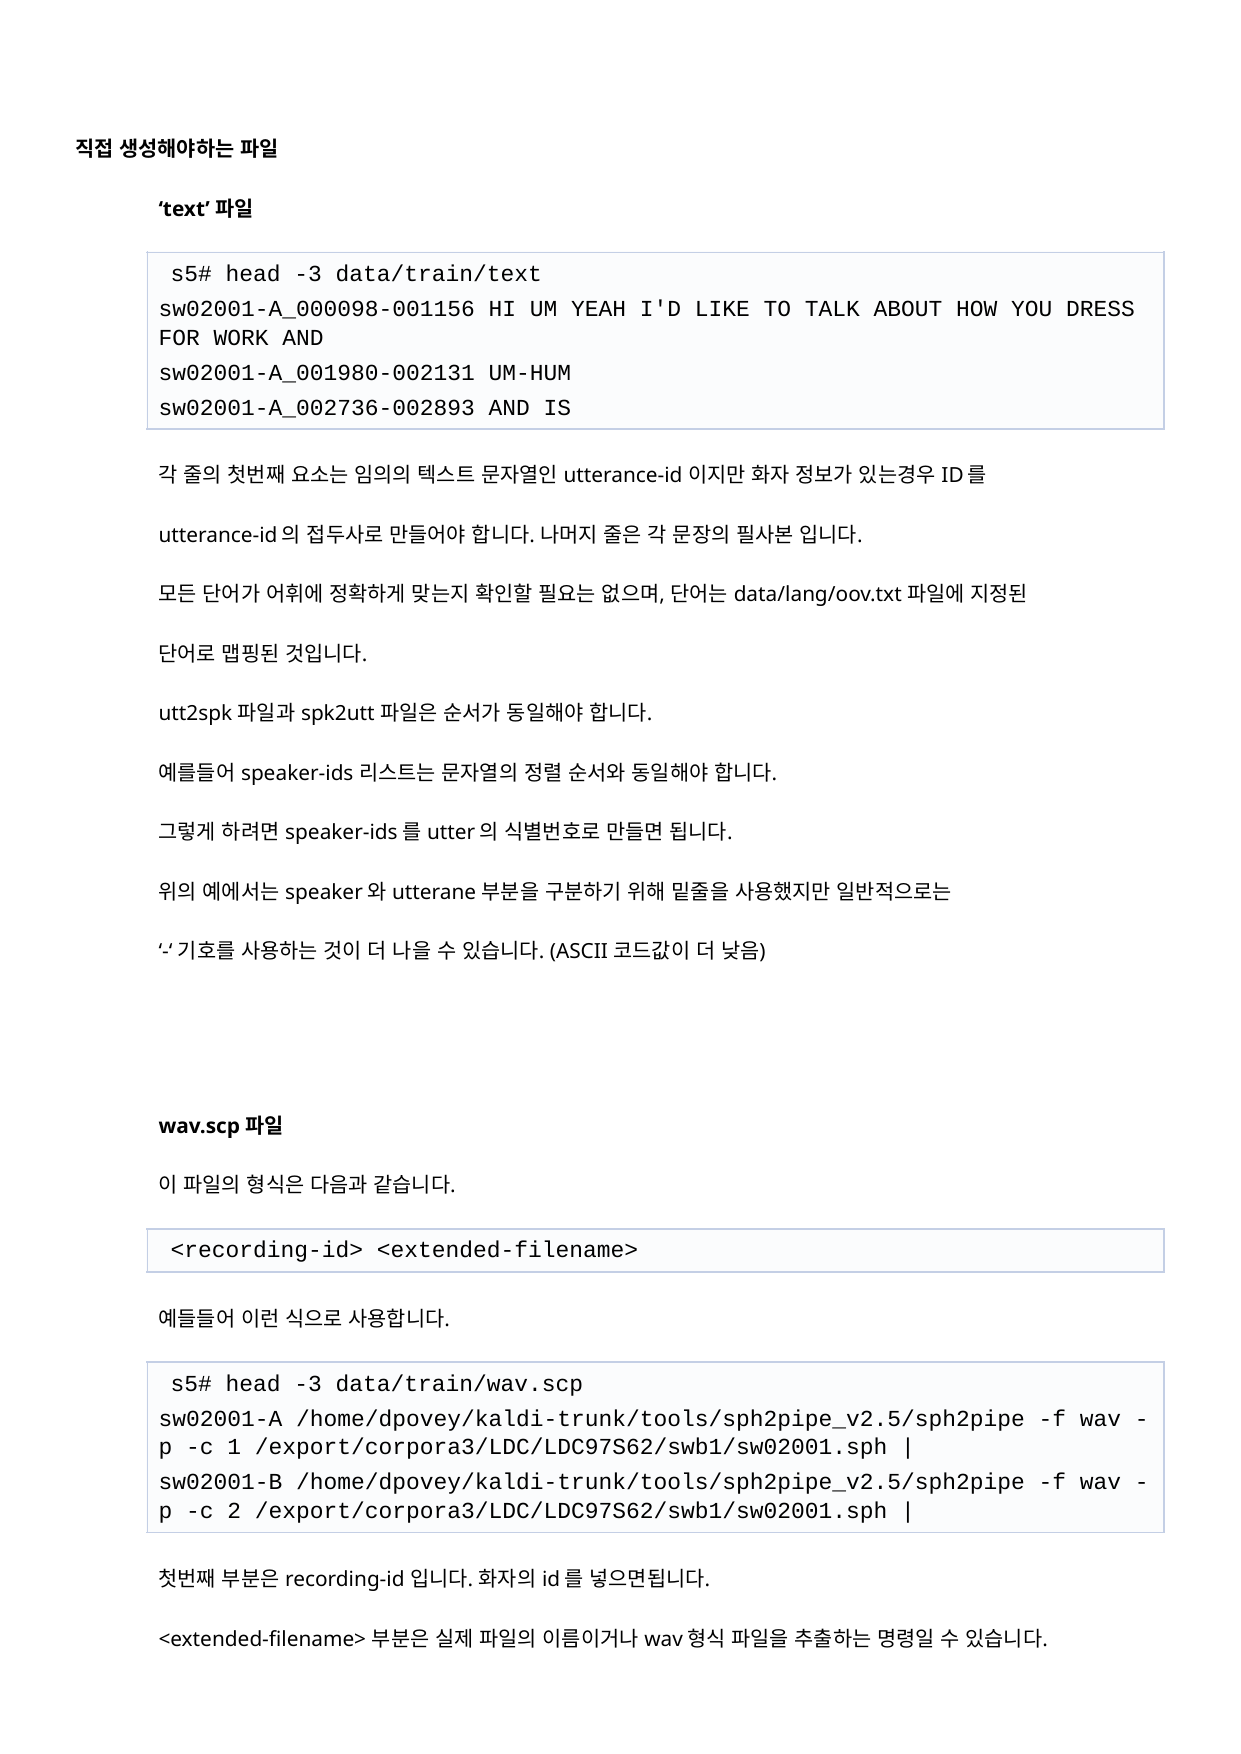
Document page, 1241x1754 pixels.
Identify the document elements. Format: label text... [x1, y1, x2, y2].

text <recording-id> <extended-filename> [148, 1230, 1163, 1271]
text utt2spk 파일과 spk2utt 파일은 순서가 동일해야 합니다. [75, 697, 1165, 727]
text 각 줄의 첫번째 요소는 임의의 텍스트 문자열인 utterance-id 이지만 화자 정보가 있는경우 ID를 [75, 459, 1165, 489]
text 단어로 맵핑된 것입니다. [75, 637, 1165, 667]
text s5# head -3 data/train/wav.scp [148, 1363, 1163, 1396]
text 직접 생성해야하는 파일 [75, 133, 1165, 163]
text sw02001-A_001980-002131 UM-HUM [148, 350, 1163, 385]
text 위의 예에서는 speaker와 utterane 부분을 구분하기 위해 밑줄을 사용했지만 일반적으로는 [75, 875, 1165, 905]
text 그렇게 하려면 speaker-ids를 utter의 식별번호로 만들면 됩니다. [75, 816, 1165, 846]
text 첫번째 부분은 recording-id 입니다. 화자의 id를 넣으면됩니다. [75, 1562, 1165, 1593]
text 예들들어 이런 식으로 사용합니다. [75, 1302, 1165, 1332]
text sw02001-B /home/dpovey/kaldi-trunk/tools/sph2pipe_v2.5/sph2pipe -f wav -p -c 2 /export/corpora3/LDC/LDC97S62/swb1/sw02001.sph | [148, 1460, 1163, 1532]
text ‘-‘ 기호를 사용하는 것이 더 나을 수 있습니다. (ASCII 코드값이 더 낮음) [75, 934, 1165, 965]
text sw02001-A_000098-001156 HI UM YEAH I'D LIKE TO TALK ABOUT HOW YOU DRESS FOR WORK AND [148, 286, 1163, 350]
text wav.scp 파일 [75, 1109, 1165, 1139]
text 이 파일의 형식은 다음과 같습니다. [75, 1169, 1165, 1199]
text s5# head -3 data/train/text [148, 253, 1163, 286]
text sw02001-A_002736-002893 AND IS [148, 385, 1163, 428]
text 모든 단어가 어휘에 정확하게 맞는지 확인할 필요는 없으며, 단어는 data/lang/oov.txt 파일에 지정된 [75, 578, 1165, 608]
text 예를들어 speaker-ids 리스트는 문자열의 정렬 순서와 동일해야 합니다. [75, 756, 1165, 786]
text utterance-id의 접두사로 만들어야 합니다. 나머지 줄은 각 문장의 필사본 입니다. [75, 518, 1165, 548]
text <extended-filename> 부분은 실제 파일의 이름이거나 wav형식 파일을 추출하는 명령일 수 있습니다. [75, 1622, 1165, 1652]
text sw02001-A /home/dpovey/kaldi-trunk/tools/sph2pipe_v2.5/sph2pipe -f wav -p -c 1 /export/corpora3/LDC/LDC97S62/swb1/sw02001.sph | [148, 1396, 1163, 1460]
text ‘text’ 파일 [75, 192, 1165, 222]
